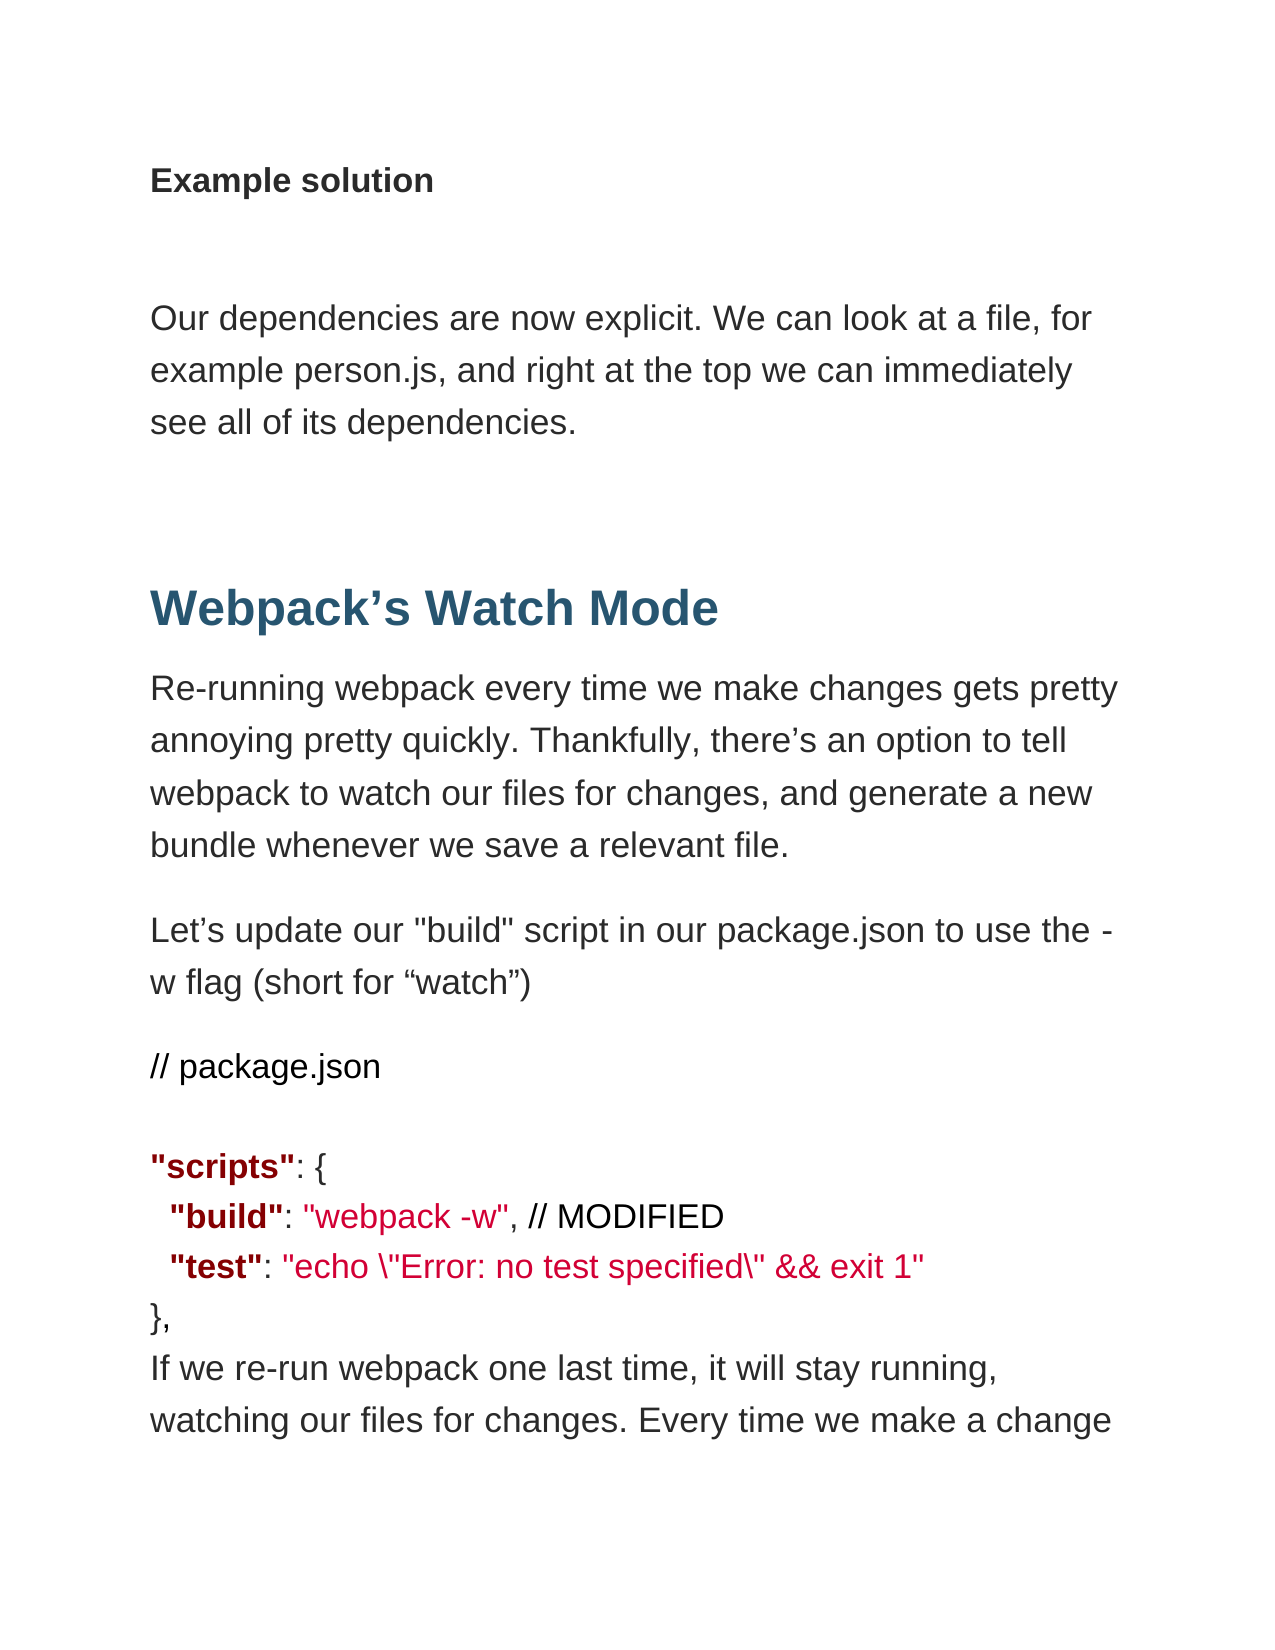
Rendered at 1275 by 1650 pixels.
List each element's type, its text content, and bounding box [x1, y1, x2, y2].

text "test": "echo \"Error: no test specified\" && exit 1" [150, 1235, 1125, 1285]
text Webpack’s Watch Mode [150, 560, 1125, 635]
text // package.json [150, 1035, 1125, 1085]
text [150, 1335, 1125, 1439]
text "scripts": { [150, 1135, 1125, 1185]
text Our dependencies are now explicit. We can look at a file, for example person.js, and right at the top we can immediately see all of its dependencies. [150, 285, 1125, 442]
text Re-running webpack every time we make changes gets pretty annoying pretty quickly. Thankfully, there’s an option to tell webpack to watch our files for changes, and generate a new bundle whenever we save a relevant file. [150, 656, 1125, 864]
text Let’s update our "build" script in our package.json to use the -w flag (short for “watch”) [150, 898, 1125, 1002]
text }, [150, 1285, 1125, 1335]
text "build": "webpack -w", // MODIFIED [150, 1185, 1125, 1235]
text Example solution [150, 150, 1125, 200]
